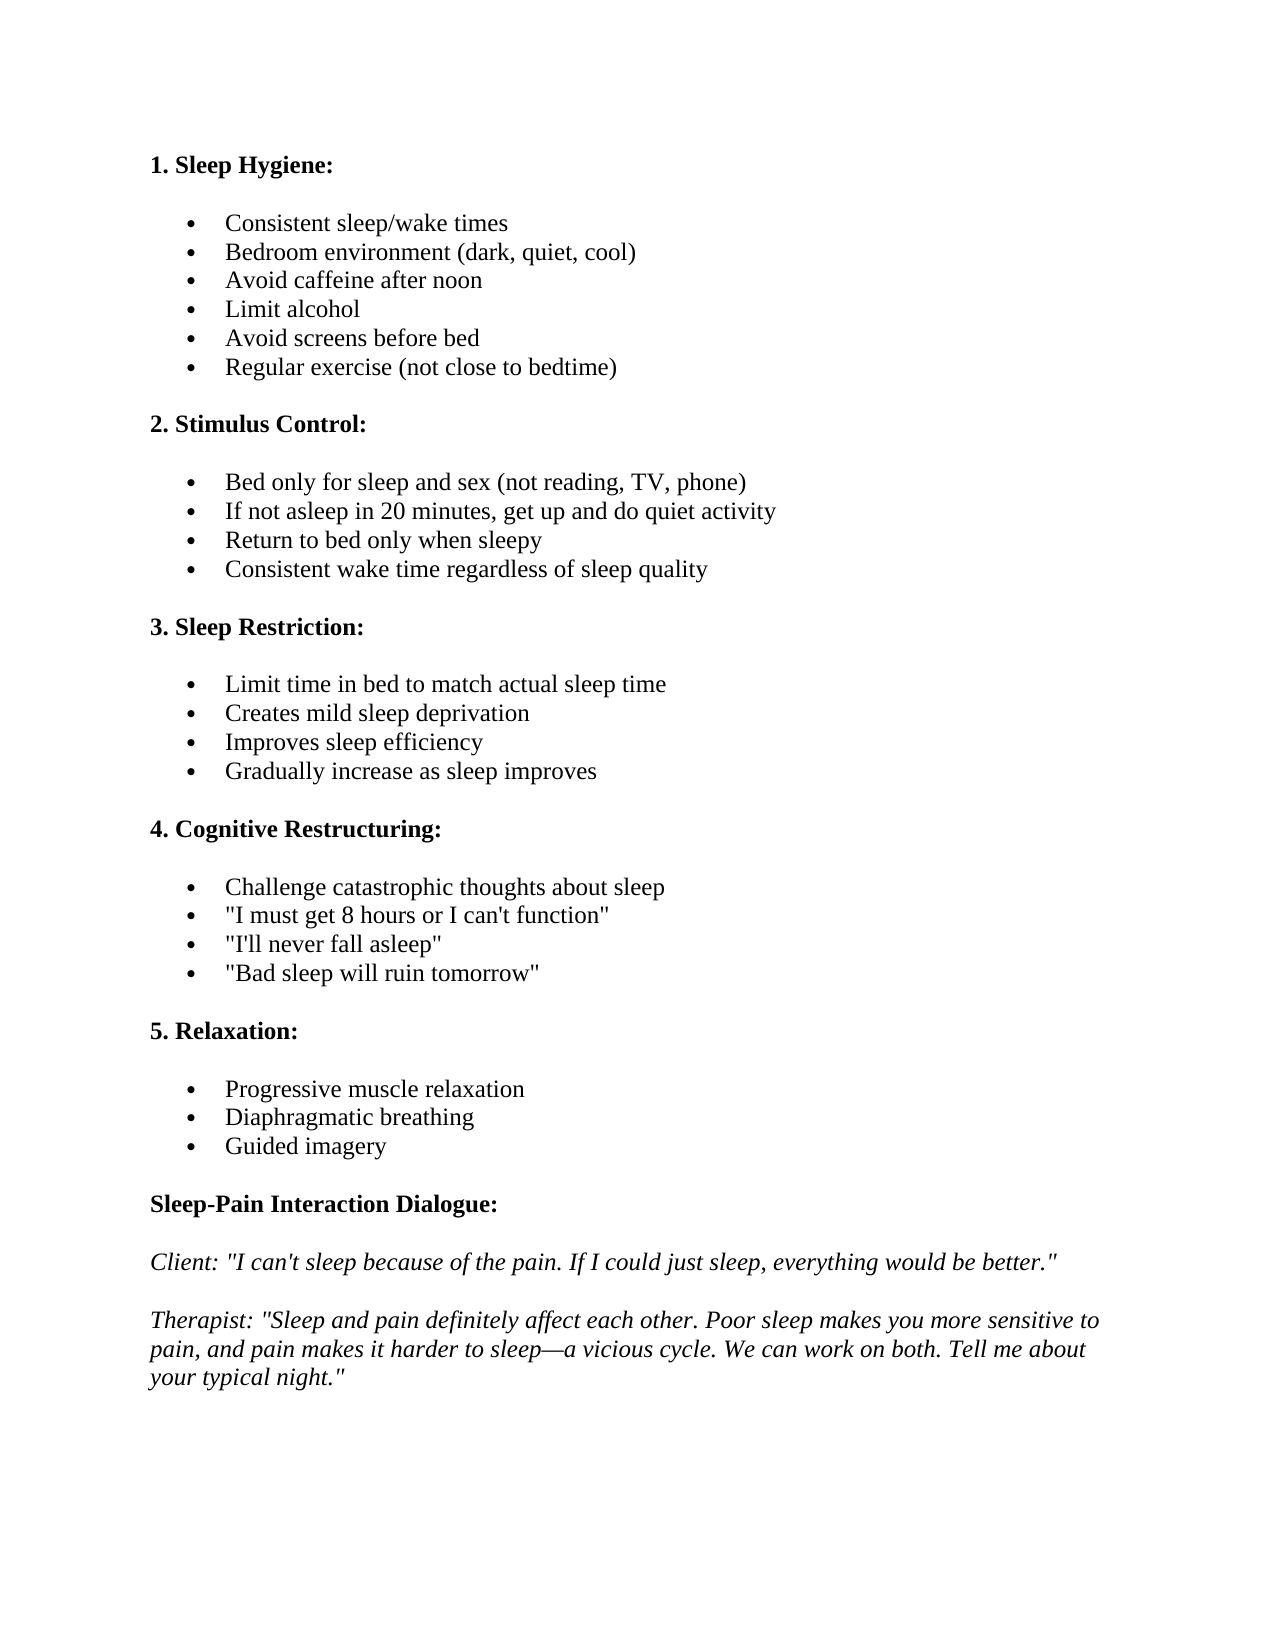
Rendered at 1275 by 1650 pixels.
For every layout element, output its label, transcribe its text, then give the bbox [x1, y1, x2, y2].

text 4. Cognitive Restructuring: [150, 814, 1125, 842]
text Sleep-Pain Interaction Dialogue: [150, 1189, 1125, 1218]
list "I'll never fall asleep" [187, 929, 1125, 958]
list Return to bed only when sleepy [187, 525, 1125, 554]
list Limit time in bed to match actual sleep time [187, 669, 1125, 698]
list Consistent sleep/wake times [187, 208, 1125, 237]
text 1. Sleep Hygiene: [150, 150, 1125, 179]
list "Bad sleep will ruin tomorrow" [187, 958, 1125, 987]
list Avoid screens before bed [187, 323, 1125, 352]
list Creates mild sleep deprivation [187, 698, 1125, 727]
list If not asleep in 20 minutes, get up and do quiet activity [187, 496, 1125, 525]
list Consistent wake time regardless of sleep quality [187, 554, 1125, 582]
list Improves sleep efficiency [187, 727, 1125, 756]
list Bedroom environment (dark, quiet, cool) [187, 237, 1125, 265]
list Avoid caffeine after noon [187, 265, 1125, 294]
list Guided imagery [187, 1131, 1125, 1160]
text 3. Sleep Restriction: [150, 612, 1125, 640]
text 2. Stimulus Control: [150, 409, 1125, 438]
list "I must get 8 hours or I can't function" [187, 900, 1125, 929]
list Diaphragmatic breathing [187, 1102, 1125, 1131]
list Regular exercise (not close to bedtime) [187, 352, 1125, 380]
list Gradually increase as sleep improves [187, 756, 1125, 784]
text 5. Relaxation: [150, 1016, 1125, 1044]
list Progressive muscle relaxation [187, 1074, 1125, 1102]
list Challenge catastrophic thoughts about sleep [187, 872, 1125, 900]
list Bed only for sleep and sex (not reading, TV, phone) [187, 467, 1125, 496]
list Limit alcohol [187, 294, 1125, 323]
text Therapist: "Sleep and pain definitely affect each other. Poor sleep makes you more sensitive to pain, and pain makes it harder to sleep—a vicious cycle. We can work on both. Tell me about your typical night." [150, 1305, 1125, 1391]
text Client: "I can't sleep because of the pain. If I could just sleep, everything would be better." [150, 1247, 1125, 1276]
